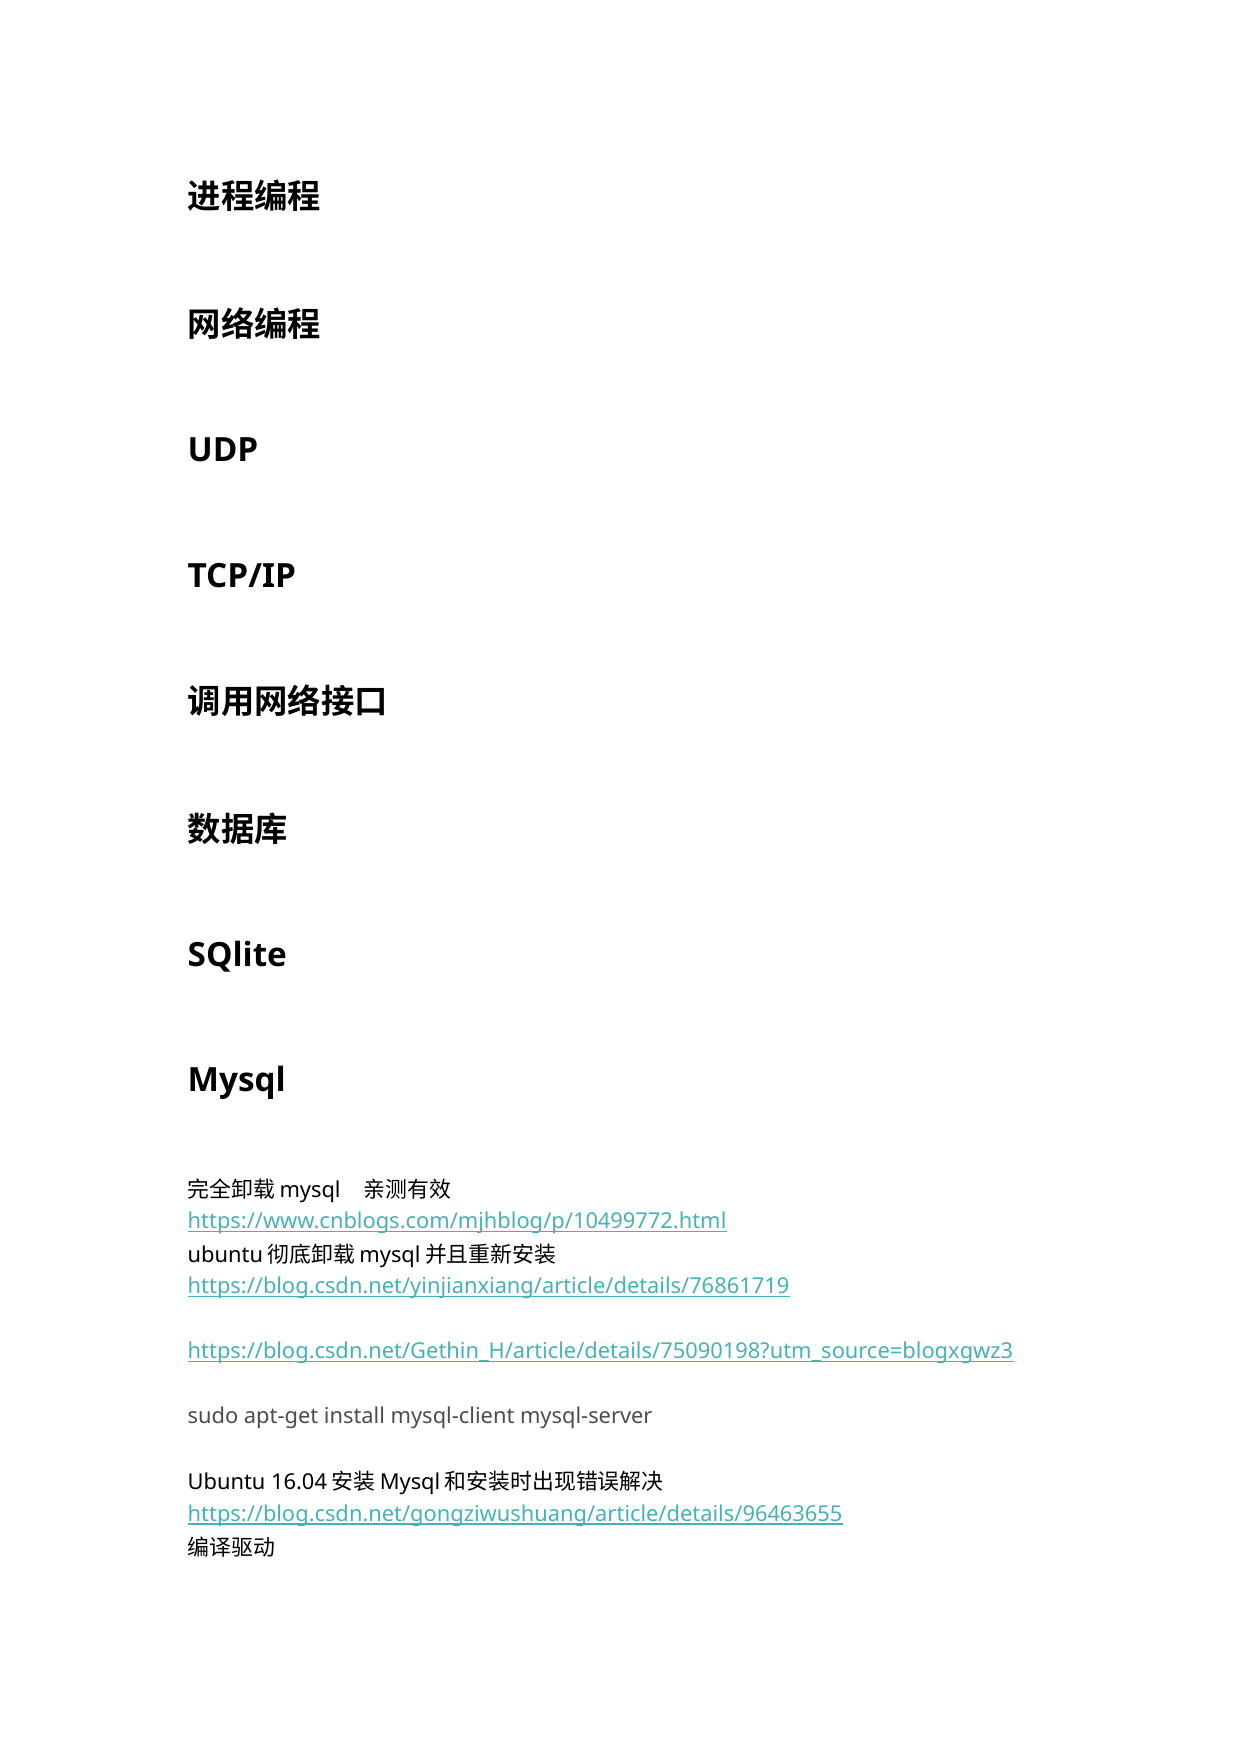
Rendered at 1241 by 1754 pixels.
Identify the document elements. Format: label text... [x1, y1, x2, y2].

text sudo apt-get install mysql-client mysql-server [187, 1399, 1053, 1432]
text Ubuntu 16.04安装Mysql和安装时出现错误解决 [187, 1464, 1053, 1497]
subtitle 网络编程 [187, 289, 1053, 354]
text https://www.cnblogs.com/mjhblog/p/10499772.html [187, 1204, 1053, 1237]
subtitle TCP/IP [187, 542, 1053, 607]
subtitle 调用网络接口 [187, 667, 1053, 732]
text https://blog.csdn.net/yinjianxiang/article/details/76861719 [187, 1269, 1053, 1302]
text https://blog.csdn.net/gongziwushuang/article/details/96463655 [187, 1497, 1053, 1529]
text https://blog.csdn.net/Gethin_H/article/details/75090198?utm_source=blogxgwz3 [187, 1334, 1053, 1367]
subtitle Mysql [187, 1046, 1053, 1111]
text 完全卸载mysql 亲测有效 [187, 1172, 1053, 1204]
subtitle SQlite [187, 921, 1053, 986]
text ubuntu彻底卸载mysql并且重新安装 [187, 1237, 1053, 1269]
subtitle 进程编程 [187, 162, 1053, 227]
subtitle 数据库 [187, 794, 1053, 859]
subtitle UDP [187, 416, 1053, 481]
text 编译驱动 [187, 1529, 1053, 1562]
